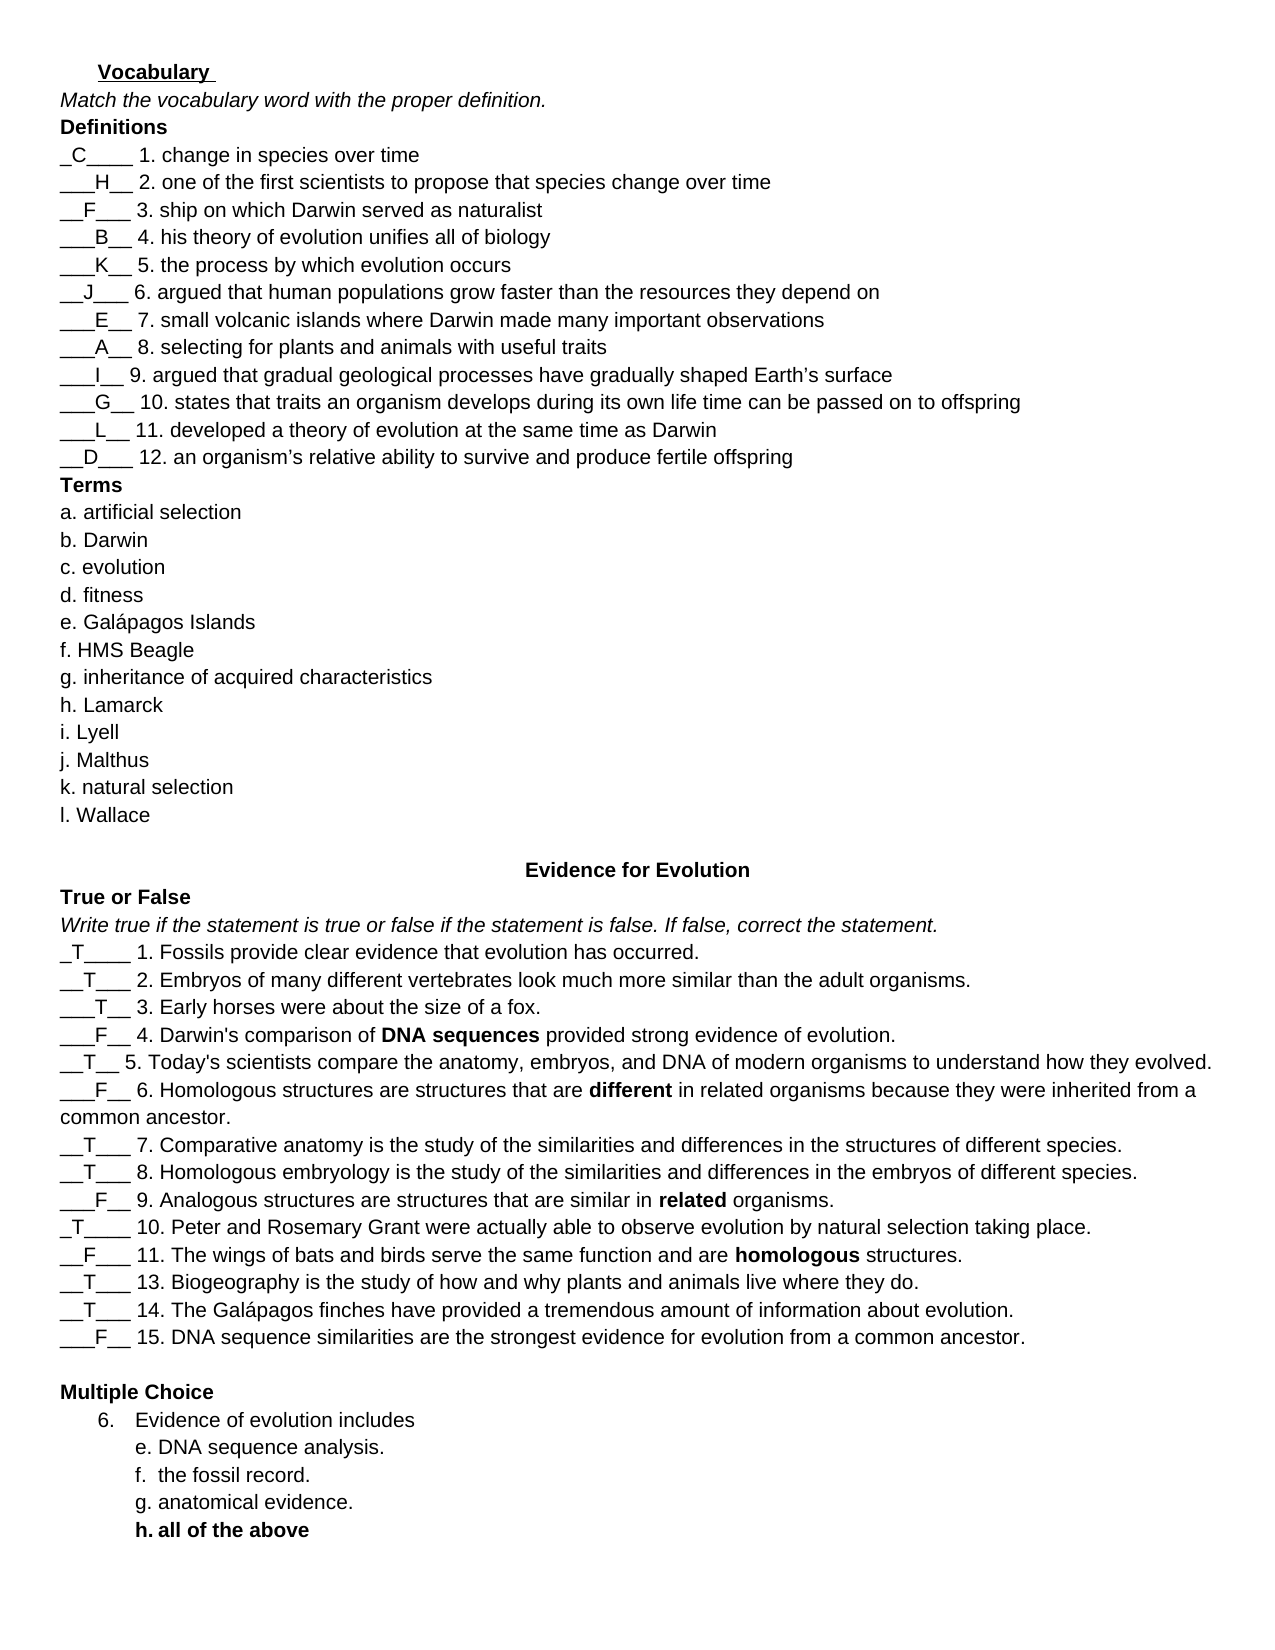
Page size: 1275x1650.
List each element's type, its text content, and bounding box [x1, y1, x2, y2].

list all of the above [60, 1517, 1215, 1541]
text Terms [60, 472, 1215, 496]
text ___E__ 7. small volcanic islands where Darwin made many important observations [60, 307, 1215, 331]
text ___K__ 5. the process by which evolution occurs [60, 252, 1215, 276]
text __T___ 7. Comparative anatomy is the study of the similarities and differences in the structures of different species. [60, 1132, 1215, 1156]
text ___A__ 8. selecting for plants and animals with useful traits [60, 335, 1215, 359]
text True or False [60, 885, 1215, 909]
text __F___ 11. The wings of bats and birds serve the same function and are homologous structures. [60, 1242, 1215, 1266]
text ___L__ 11. developed a theory of evolution at the same time as Darwin [60, 417, 1215, 441]
text ___F__ 4. Darwin's comparison of DNA sequences provided strong evidence of evolution. [60, 1022, 1215, 1046]
text f. HMS Beagle [60, 637, 1215, 661]
text _C____ 1. change in species over time [60, 142, 1215, 166]
text _T____ 1. Fossils provide clear evidence that evolution has occurred. [60, 940, 1215, 964]
text __D___ 12. an organism’s relative ability to survive and produce fertile offspring [60, 445, 1215, 469]
text ___I__ 9. argued that gradual geological processes have gradually shaped Earth’s surface [60, 362, 1215, 386]
text c. evolution [60, 555, 1215, 579]
text g. inheritance of acquired characteristics [60, 665, 1215, 689]
text ___F__ 15. DNA sequence similarities are the strongest evidence for evolution from a common ancestor. [60, 1325, 1215, 1349]
text __T___ 2. Embryos of many different vertebrates look much more similar than the adult organisms. [60, 967, 1215, 991]
text Definitions [60, 115, 1215, 139]
text ___T__ 3. Early horses were about the size of a fox. [60, 995, 1215, 1019]
text Vocabulary [97, 60, 1215, 84]
text d. fitness [60, 582, 1215, 606]
text e. Galápagos Islands [60, 610, 1215, 634]
text h. Lamarck [60, 692, 1215, 716]
text j. Malthus [60, 747, 1215, 771]
text __T__ 5. Today's scientists compare the anatomy, embryos, and DNA of modern organisms to understand how they evolved. [60, 1050, 1215, 1074]
text b. Darwin [60, 527, 1215, 551]
text i. Lyell [60, 720, 1215, 744]
text ___G__ 10. states that traits an organism develops during its own life time can be passed on to offspring [60, 390, 1215, 414]
text Evidence for Evolution [60, 857, 1215, 881]
text ___F__ 9. Analogous structures are structures that are similar in related organisms. [60, 1187, 1215, 1211]
list the fossil record. [60, 1462, 1215, 1486]
text a. artificial selection [60, 500, 1215, 524]
text Write true if the statement is true or false if the statement is false. If false, correct the statement. [60, 912, 1215, 936]
text __T___ 14. The Galápagos finches have provided a tremendous amount of information about evolution. [60, 1297, 1215, 1321]
list Evidence of evolution includes [97, 1407, 1215, 1431]
text k. natural selection [60, 775, 1215, 799]
text ___H__ 2. one of the first scientists to propose that species change over time [60, 170, 1215, 194]
text __T___ 8. Homologous embryology is the study of the similarities and differences in the embryos of different species. [60, 1160, 1215, 1184]
list anatomical evidence. [60, 1490, 1215, 1514]
text __J___ 6. argued that human populations grow faster than the resources they depend on [60, 280, 1215, 304]
text __F___ 3. ship on which Darwin served as naturalist [60, 197, 1215, 221]
text _T____ 10. Peter and Rosemary Grant were actually able to observe evolution by natural selection taking place. [60, 1215, 1215, 1239]
text l. Wallace [60, 802, 1215, 826]
text ___B__ 4. his theory of evolution unifies all of biology [60, 225, 1215, 249]
text Match the vocabulary word with the proper definition. [60, 87, 1215, 111]
text ___F__ 6. Homologous structures are structures that are different in related organisms because they were inherited from a common ancestor. [60, 1077, 1215, 1129]
text Multiple Choice [60, 1380, 1215, 1404]
list DNA sequence analysis. [60, 1435, 1215, 1459]
text __T___ 13. Biogeography is the study of how and why plants and animals live where they do. [60, 1270, 1215, 1294]
